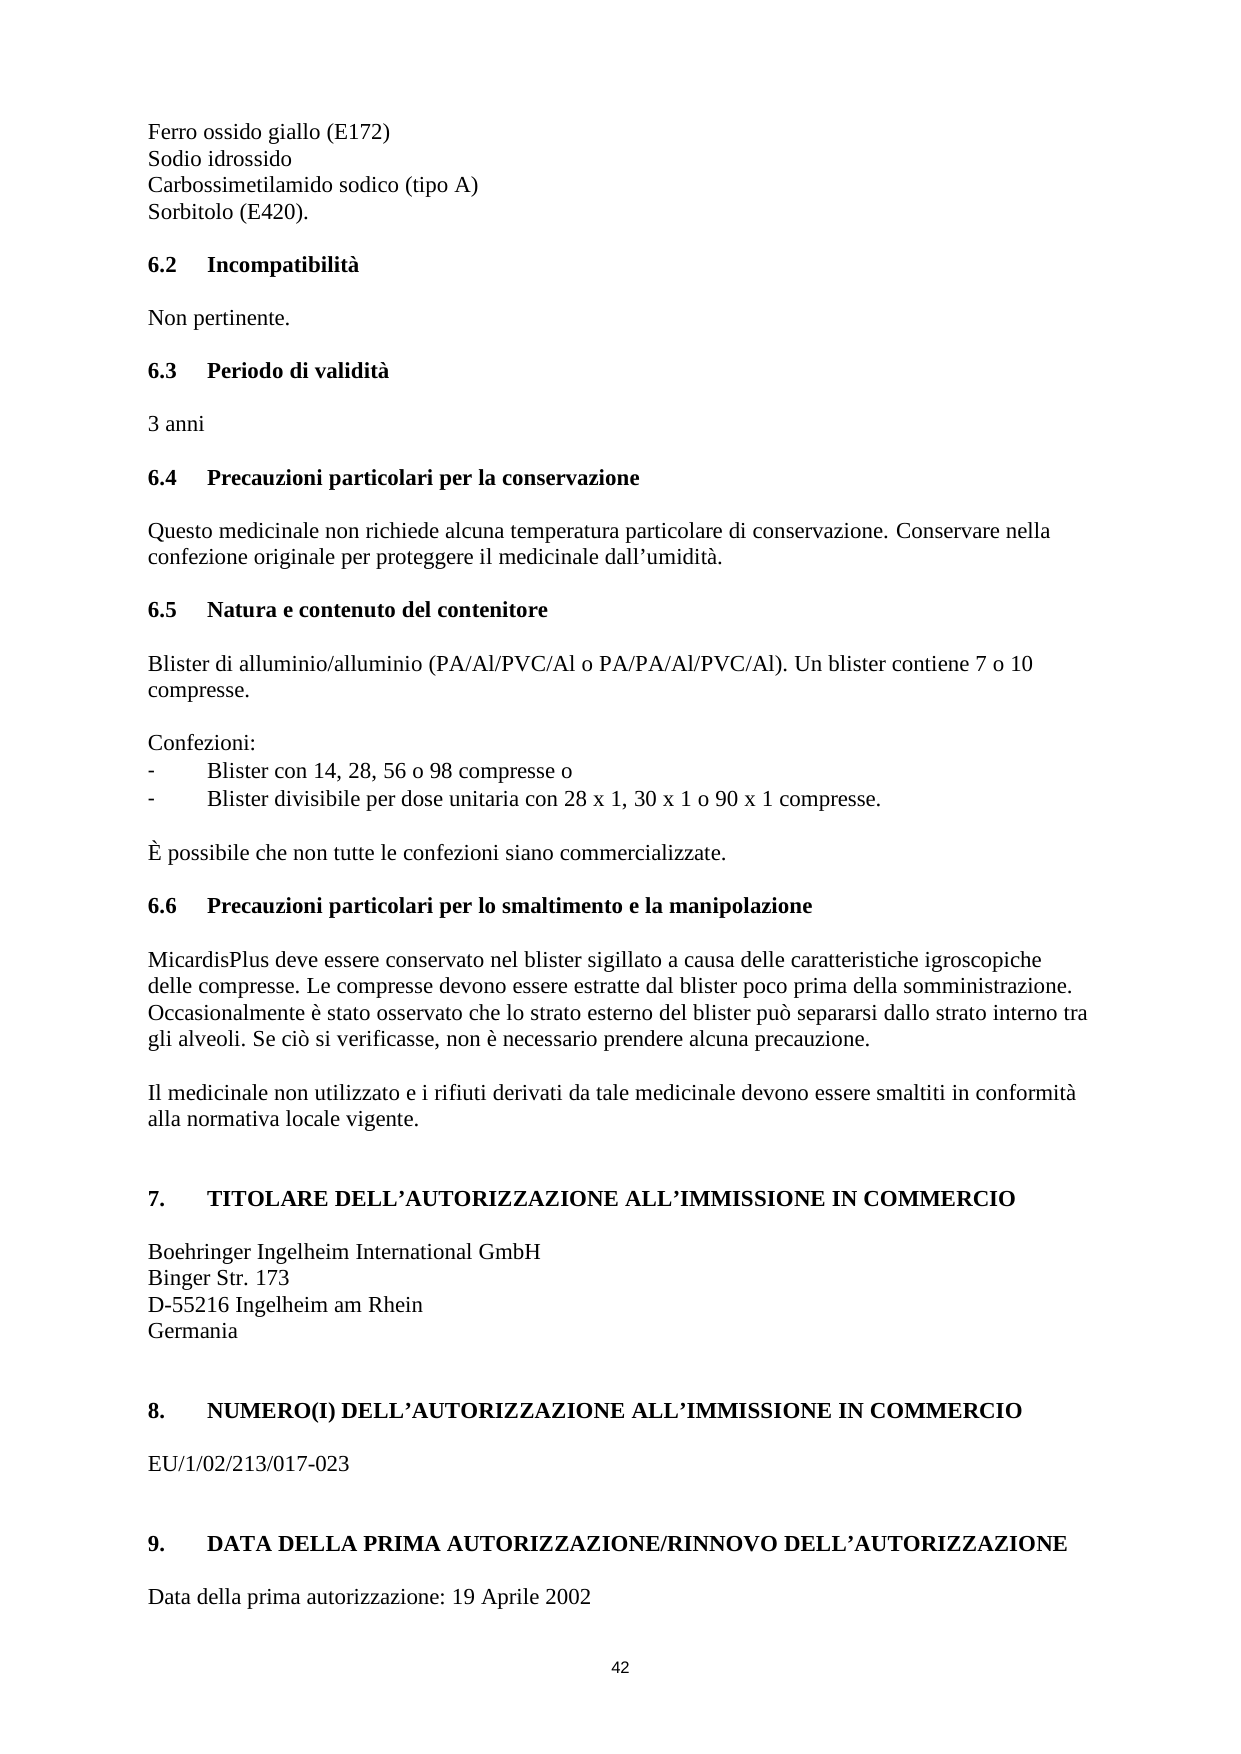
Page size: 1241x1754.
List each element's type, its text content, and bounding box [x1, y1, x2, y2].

text 9. DATA DELLA PRIMA AUTORIZZAZIONE/RINNOVO DELL’AUTORIZZAZIONE [148, 1530, 1092, 1556]
text Sodio idrossido [148, 145, 1092, 171]
text Binger Str. 173 [148, 1264, 1092, 1291]
text 3 anni [148, 410, 1092, 437]
text Carbossimetilamido sodico (tipo A) [148, 171, 1092, 198]
text Il medicinale non utilizzato e i rifiuti derivati da tale medicinale devono essere smaltiti in conformità alla normativa locale vigente. [148, 1078, 1092, 1131]
text 6.5 Natura e contenuto del contenitore [148, 596, 1092, 623]
text Boehringer Ingelheim International GmbH [148, 1238, 1092, 1264]
text 6.6 Precauzioni particolari per lo smaltimento e la manipolazione [148, 892, 1092, 919]
text È possibile che non tutte le confezioni siano commercializzate. [148, 839, 1092, 866]
text Data della prima autorizzazione: 19 Aprile 2002 [148, 1583, 1092, 1609]
text 6.2 Incompatibilità [148, 251, 1092, 277]
text 6.3 Periodo di validità [148, 357, 1092, 384]
text Blister di alluminio/alluminio (PA/Al/PVC/Al o PA/PA/Al/PVC/Al). Un blister contiene 7 o 10 compresse. [148, 649, 1092, 702]
text Confezioni: [148, 729, 1092, 756]
text EU/1/02/213/017-023 [148, 1450, 1092, 1477]
text Sorbitolo (E420). [148, 198, 1092, 224]
text MicardisPlus deve essere conservato nel blister sigillato a causa delle caratteristiche igroscopiche delle compresse. Le compresse devono essere estratte dal blister poco prima della somministrazione. [148, 946, 1092, 999]
text D-55216 Ingelheim am Rhein [148, 1291, 1092, 1317]
text Questo medicinale non richiede alcuna temperatura particolare di conservazione. Conservare nella confezione originale per proteggere il medicinale dall’umidità. [148, 517, 1092, 570]
list Blister con 14, 28, 56 o 98 compresse o [148, 756, 1092, 784]
text Germania [148, 1317, 1092, 1344]
list Blister divisibile per dose unitaria con 28 x 1, 30 x 1 o 90 x 1 compresse. [148, 784, 1092, 813]
text 8. NUMERO(I) DELL’AUTORIZZAZIONE ALL’IMMISSIONE IN COMMERCIO [148, 1397, 1092, 1424]
text Ferro ossido giallo (E172) [148, 118, 1092, 145]
text Occasionalmente è stato osservato che lo strato esterno del blister può separarsi dallo strato interno tra gli alveoli. Se ciò si verificasse, non è necessario prendere alcuna precauzione. [148, 999, 1092, 1052]
text 7. TITOLARE DELL’AUTORIZZAZIONE ALL’IMMISSIONE IN COMMERCIO [148, 1184, 1092, 1211]
text Non pertinente. [148, 304, 1092, 331]
text 6.4 Precauzioni particolari per la conservazione [148, 463, 1092, 490]
